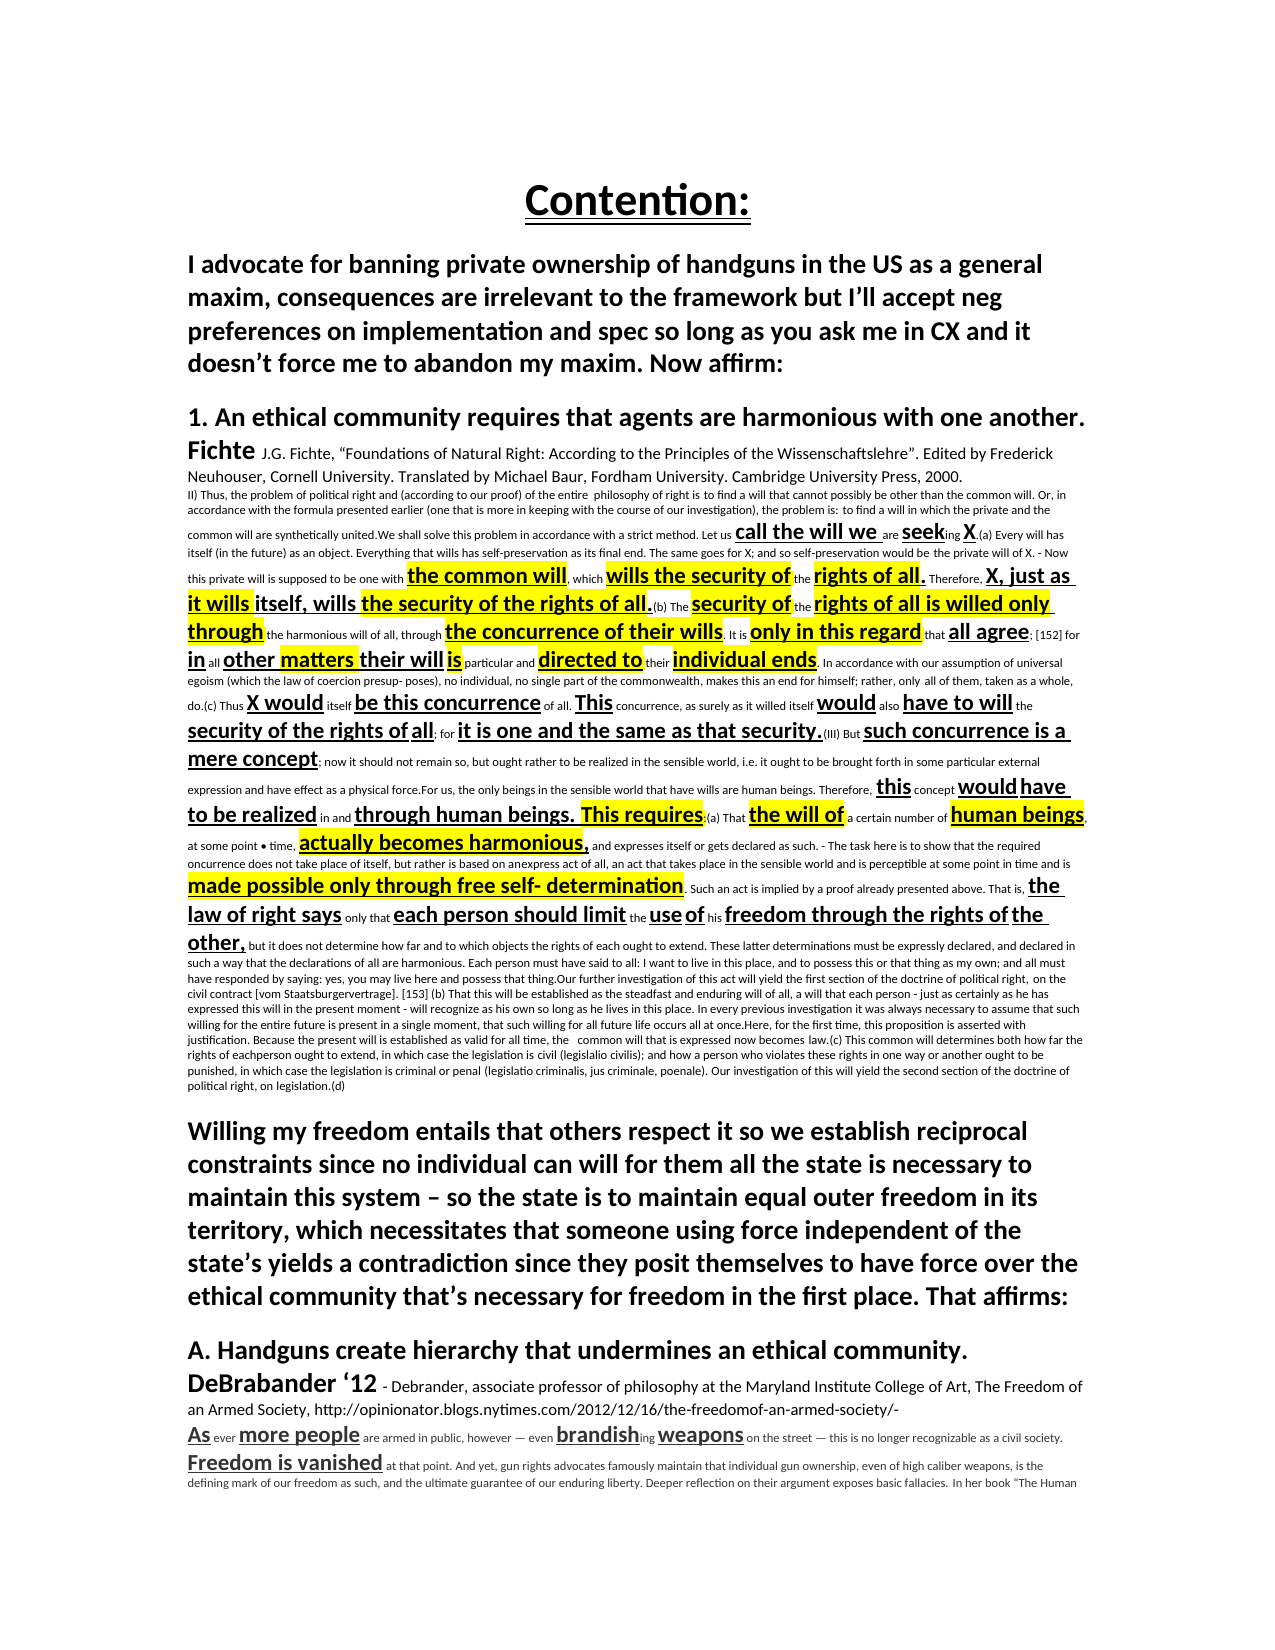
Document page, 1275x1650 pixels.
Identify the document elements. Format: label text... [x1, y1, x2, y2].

text II) Thus, the problem of political right and (according to our proof) of the entire philosophy of right is to find a will that cannot possibly be other than the common will. Or, in accordance with the formula presented earlier (one that is more in keeping with the course of our investigation), the problem is: to find a will in which the private and the common will are synthetically united.We shall solve this problem in accordance with a strict method. Let us call the will we are seeking X.(a) Every will has itself (in the future) as an object. Everything that wills has self-preservation as its final end. The same goes for X; and so self-preservation would be the private will of X. - Now this private will is supposed to be one with the common will, which wills the security of the rights of all. Therefore, X, just as it wills itself, wills the security of the rights of all.(b) The security of the rights of all is willed only through the harmonious will of all, through the concurrence of their wills. It is only in this regard that all agree; [152] for in all other matters their will is particular and directed to their individual ends. In accordance with our assumption of universal egoism (which the law of coercion presup- poses), no individual, no single part of the commonwealth, makes this an end for himself; rather, only all of them, taken as a whole, do.(c) Thus X would itself be this concurrence of all. This concurrence, as surely as it willed itself would also have to will the security of the rights of all; for it is one and the same as that security.(III) But such concurrence is a mere concept; now it should not remain so, but ought rather to be realized in the sensible world, i.e. it ought to be brought forth in some particular external expression and have effect as a physical force.For us, the only beings in the sensible world that have wills are human beings. Therefore, this concept would have to be realized in and through human beings. This requires:(a) That the will of a certain number of human beings, at some point • time, actually becomes harmonious, and expresses itself or gets declared as such. - The task here is to show that the required oncurrence does not take place of itself, but rather is based on anexpress act of all, an act that takes place in the sensible world and is perceptible at some point in time and is made possible only through free self- determination. Such an act is implied by a proof already presented above. That is, the law of right says only that each person should limit the use of his freedom through the rights of the other, but it does not determine how far and to which objects the rights of each ought to extend. These latter determinations must be expressly declared, and declared in such a way that the declarations of all are harmonious. Each person must have said to all: I want to live in this place, and to possess this or that thing as my own; and all must have responded by saying: yes, you may live here and possess that thing.Our further investigation of this act will yield the first section of the doctrine of political right, on the civil contract [vom Staatsburgervertrage]. [153] (b) That this will be established as the steadfast and enduring will of all, a will that each person - just as certainly as he has expressed this will in the present moment - will recognize as his own so long as he lives in this place. In every previous investigation it was always necessary to assume that such willing for the entire future is present in a single moment, that such willing for all future life occurs all at once.Here, for the first time, this proposition is asserted with justification. Because the present will is established as valid for all time, the common will that is expressed now becomes law. (c) This common will determines both how far the rights of eachperson ought to extend, in which case the legislation is civil (legislalio civilis); and how a person who violates these rights in one way or another ought to be punished, in which case the legislation is criminal or penal (legislatio criminalis, jus criminale, poenale). Our investigation of this will yield the second section of the doctrine of political right, on legislation.(d) [187, 487, 1087, 1093]
subtitle Willing my freedom entails that others respect it so we establish reciprocal constraints since no individual can will for them all the state is necessary to maintain this system – so the state is to maintain equal outer freedom in its territory, which necessitates that someone using force independent of the state’s yields a contradiction since they posit themselves to have force over the ethical community that’s necessary for freedom in the first place. That affirms: [187, 1114, 1087, 1312]
subtitle 1. An ethical community requires that agents are harmonious with one another. [187, 401, 1087, 433]
subtitle Contention: [187, 171, 1087, 227]
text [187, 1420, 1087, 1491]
subtitle A. Handguns create hierarchy that undermines an ethical community. [187, 1333, 1087, 1366]
subtitle I advocate for banning private ownership of handguns in the US as a general maxim, consequences are irrelevant to the framework but I’ll accept neg preferences on implementation and spec so long as you ask me in CX and it doesn’t force me to abandon my maxim. Now affirm: [187, 248, 1087, 380]
text Fichte J.G. Fichte, “Foundations of Natural Right: According to the Principles of the Wissenschaftslehre”. Edited by Frederick Neuhouser, Cornell University. Translated by Michael Baur, Fordham University. Cambridge University Press, 2000. [187, 433, 1087, 487]
text DeBrabander ‘12 - Debrander, associate professor of philosophy at the Maryland Institute College of Art, The Freedom of an Armed Society, http://opinionator.blogs.nytimes.com/2012/12/16/the-freedomof-an-armed-society/- [187, 1366, 1087, 1420]
